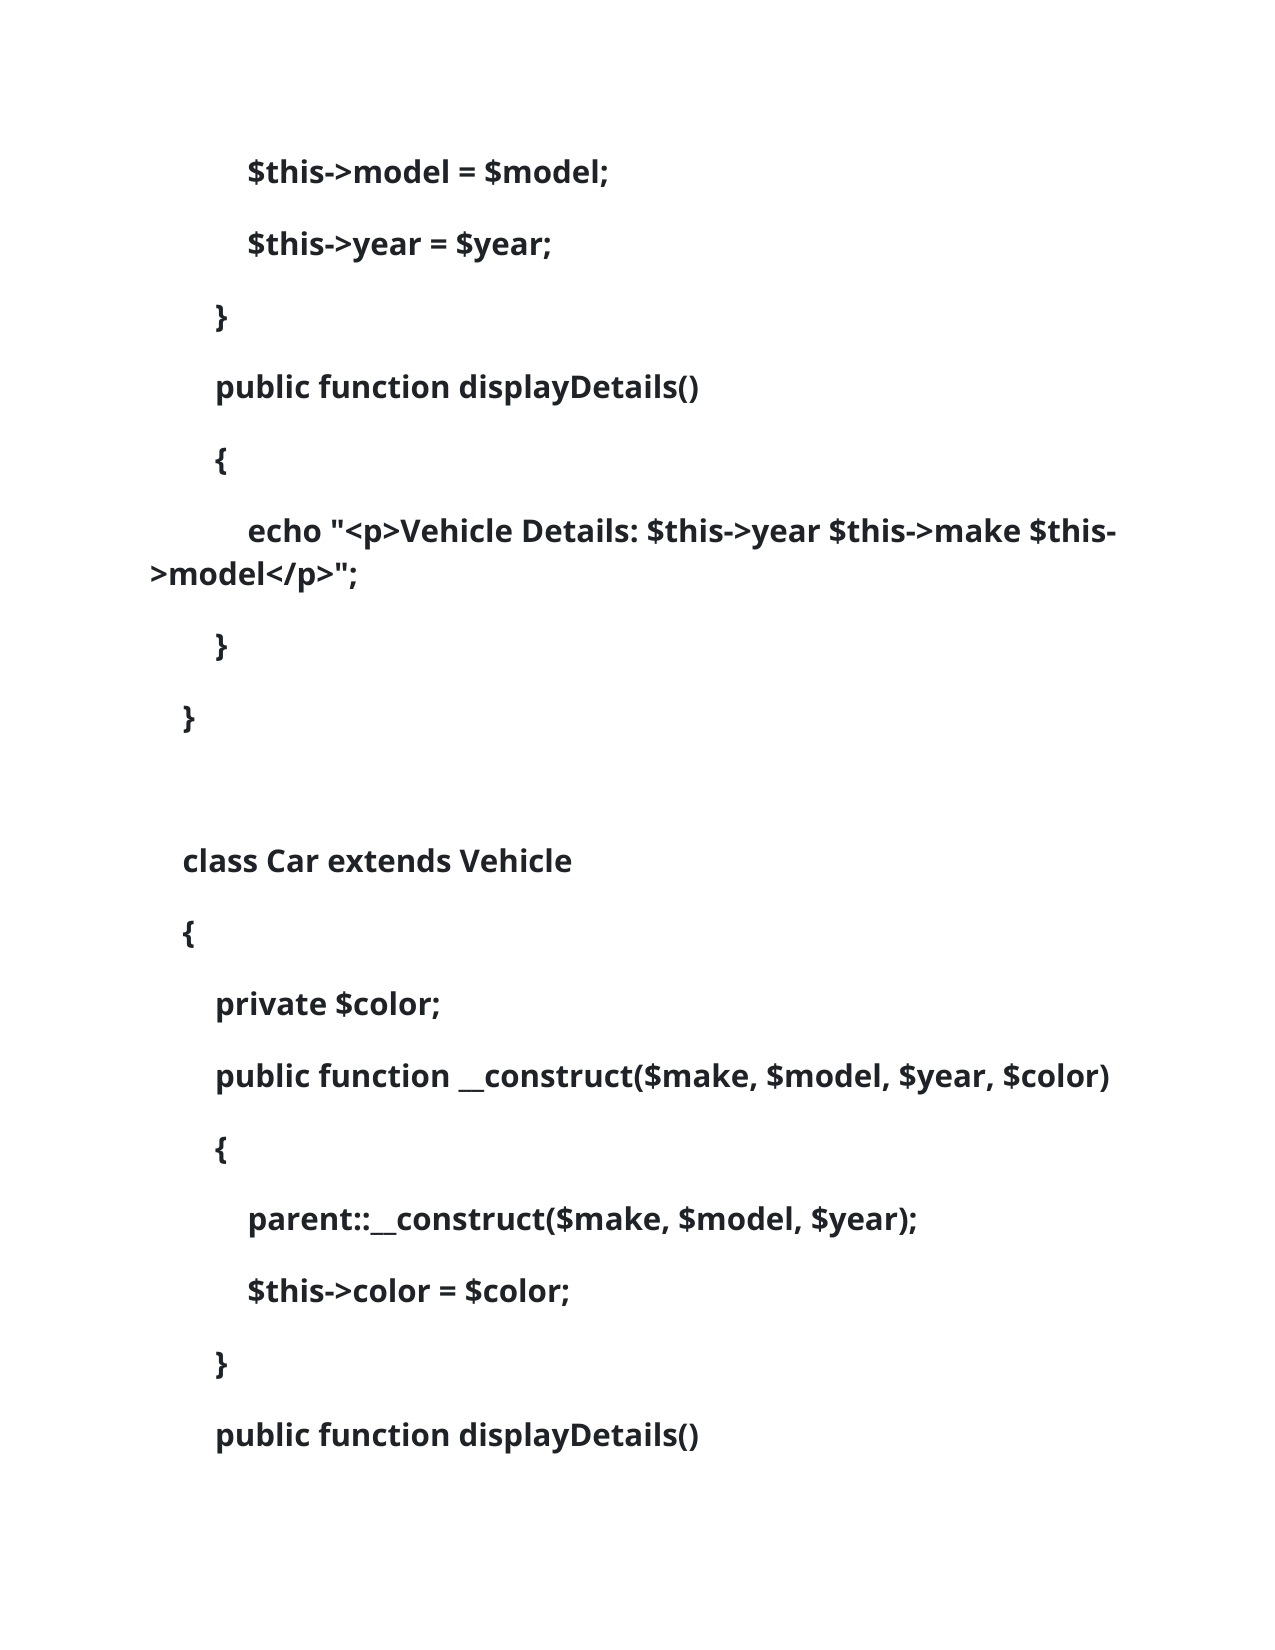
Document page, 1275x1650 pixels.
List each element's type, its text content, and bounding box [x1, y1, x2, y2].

text echo "<p>Vehicle Details: $this->year $this->make $this->model</p>"; [150, 509, 1125, 594]
text { [150, 1126, 1125, 1168]
text } [150, 623, 1125, 666]
text private $color; [150, 982, 1125, 1025]
text { [150, 437, 1125, 480]
text $this->color = $color; [150, 1269, 1125, 1312]
text $this->model = $model; [150, 150, 1125, 193]
text } [150, 695, 1125, 738]
text public function displayDetails() [150, 365, 1125, 408]
text } [150, 1341, 1125, 1383]
text public function __construct($make, $model, $year, $color) [150, 1054, 1125, 1096]
text class Car extends Vehicle [150, 838, 1125, 881]
text } [150, 293, 1125, 336]
text parent::__construct($make, $model, $year); [150, 1197, 1125, 1240]
text { [150, 910, 1125, 953]
text public function displayDetails() [150, 1413, 1125, 1455]
text $this->year = $year; [150, 222, 1125, 264]
